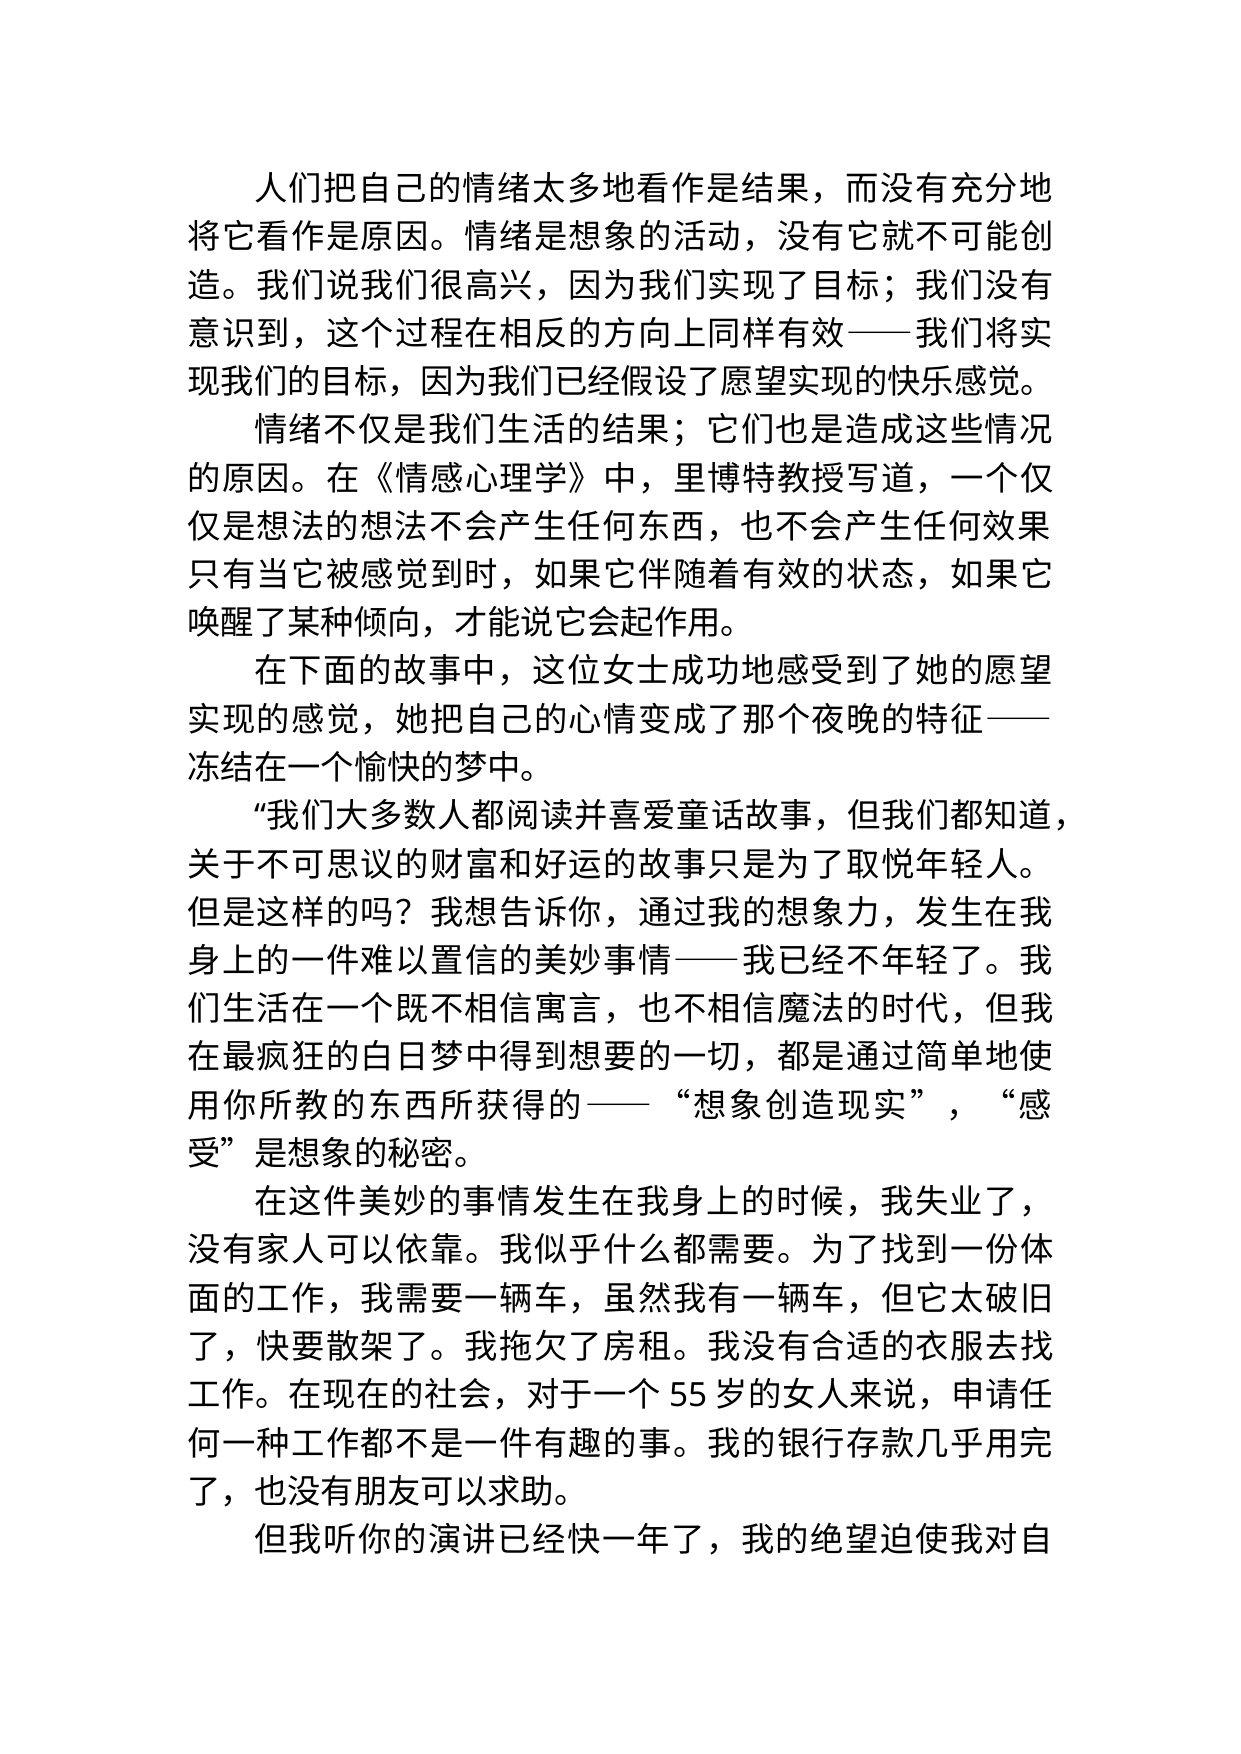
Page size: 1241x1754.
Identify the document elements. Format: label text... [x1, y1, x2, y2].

text “我们大多数人都阅读并喜爱童话故事，但我们都知道，关于不可思议的财富和好运的故事只是为了取悦年轻人。但是这样的吗？我想告诉你，通过我的想象力，发生在我身上的一件难以置信的美妙事情——我已经不年轻了。我们生活在一个既不相信寓言，也不相信魔法的时代，但我在最疯狂的白日梦中得到想要的一切，都是通过简单地使用你所教的东西所获得的——“想象创造现实”，“感受”是想象的秘密。 [187, 789, 1053, 1175]
text 在这件美妙的事情发生在我身上的时候，我失业了，没有家人可以依靠。我似乎什么都需要。为了找到一份体面的工作，我需要一辆车，虽然我有一辆车，但它太破旧了，快要散架了。我拖欠了房租。我没有合适的衣服去找工作。在现在的社会，对于一个55岁的女人来说，申请任何一种工作都不是一件有趣的事。我的银行存款几乎用完了，也没有朋友可以求助。 [187, 1175, 1053, 1513]
text 人们把自己的情绪太多地看作是结果，而没有充分地将它看作是原因。情绪是想象的活动，没有它就不可能创造。我们说我们很高兴，因为我们实现了目标；我们没有意识到，这个过程在相反的方向上同样有效——我们将实现我们的目标，因为我们已经假设了愿望实现的快乐感觉。 [187, 162, 1053, 403]
text 在下面的故事中，这位女士成功地感受到了她的愿望实现的感觉，她把自己的心情变成了那个夜晚的特征——冻结在一个愉快的梦中。 [187, 644, 1053, 789]
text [187, 1513, 1053, 1561]
text 情绪不仅是我们生活的结果；它们也是造成这些情况的原因。在《情感心理学》中，里博特教授写道，一个仅仅是想法的想法不会产生任何东西，也不会产生任何效果；只有当它被感觉到时，如果它伴随着有效的状态，如果它唤醒了某种倾向，才能说它会起作用。 [187, 403, 1053, 644]
